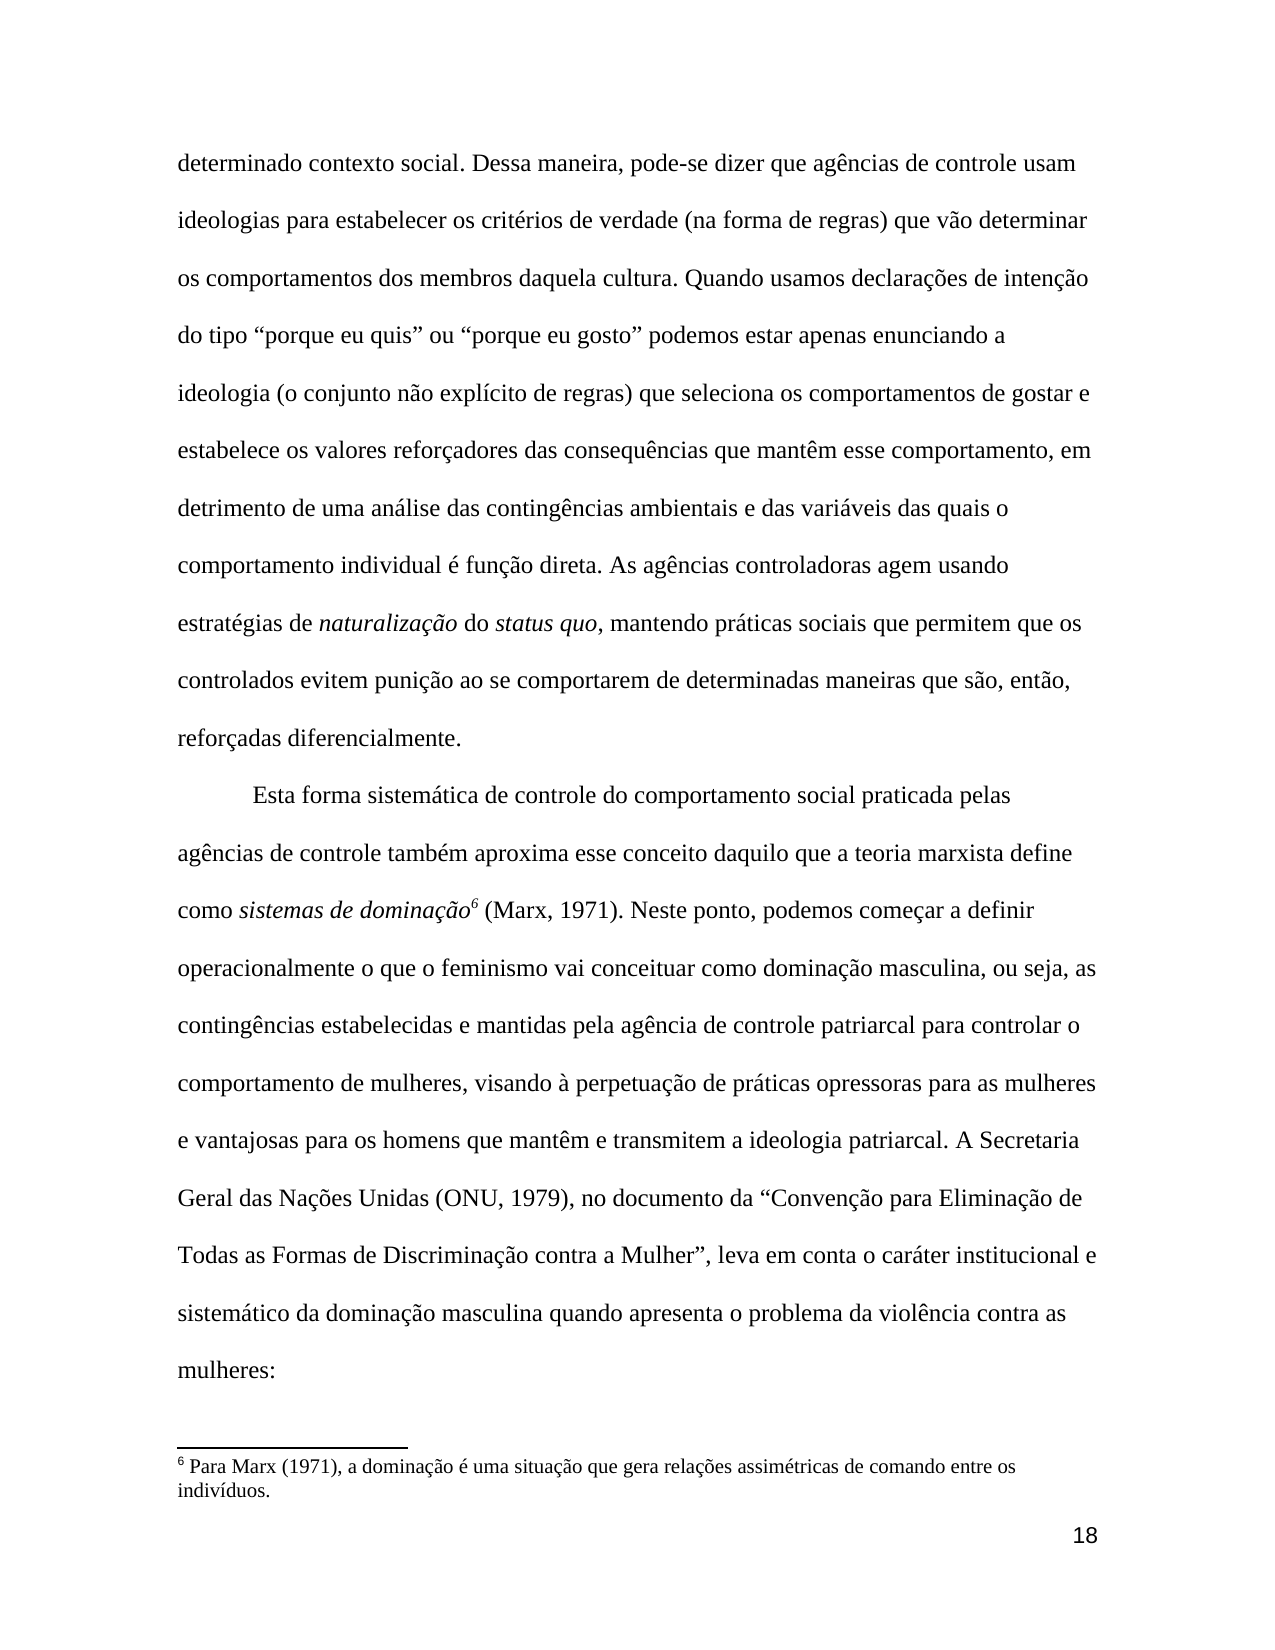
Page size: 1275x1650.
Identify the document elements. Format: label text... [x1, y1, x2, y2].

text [177, 148, 1098, 751]
text Esta forma sistemática de controle do comportamento social praticada pelas agências de controle também aproxima esse conceito daquilo que a teoria marxista define como sistemas de dominação (Marx, 1971). Neste ponto, podemos começar a definir operacionalmente o que o feminismo vai conceituar como dominação masculina, ou seja, as contingências estabelecidas e mantidas pela agência de controle patriarcal para controlar o comportamento de mulheres, visando à perpetuação de práticas opressoras para as mulheres e vantajosas para os homens que mantêm e transmitem a ideologia patriarcal. A Secretaria Geral das Nações Unidas (ONU, 1979), no documento da “Convenção para Eliminação de Todas as Formas de Discriminação contra a Mulher”, leva em conta o caráter institucional e sistemático da dominação masculina quando apresenta o problema da violência contra as mulheres: [177, 780, 1098, 1384]
